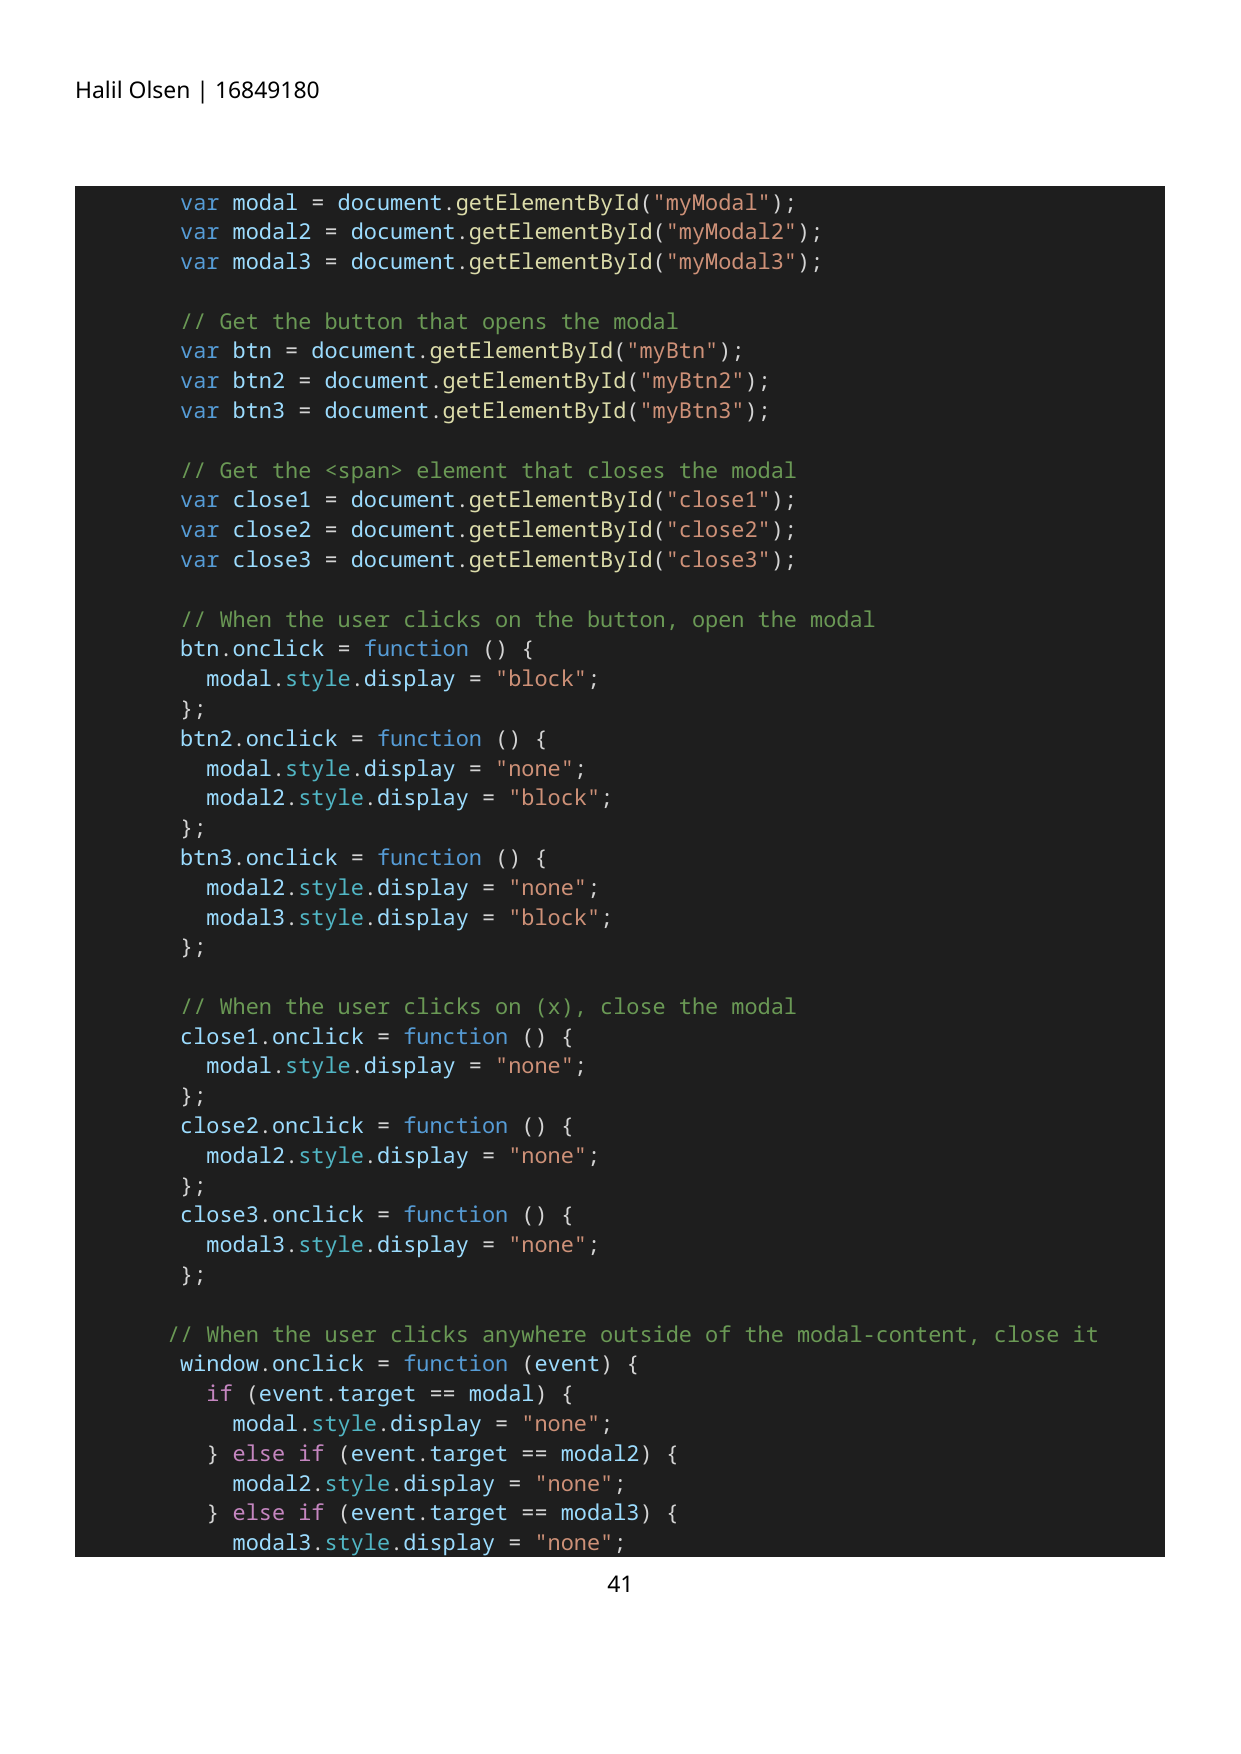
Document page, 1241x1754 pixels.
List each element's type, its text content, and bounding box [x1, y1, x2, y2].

text } else if (event.target == modal2) { [75, 1438, 1165, 1467]
text close1.onclick = function () { [75, 1021, 1165, 1050]
text var close3 = document.getElementById("close3"); [75, 544, 1165, 574]
text var modal3 = document.getElementById("myModal3"); [75, 246, 1165, 276]
text // Get the <span> element that closes the modal [75, 454, 1165, 484]
text var close2 = document.getElementById("close2"); [75, 514, 1165, 544]
text modal2.style.display = "none"; [75, 872, 1165, 901]
text modal2.style.display = "none"; [75, 1140, 1165, 1169]
text }; [75, 812, 1165, 842]
text }; [75, 1259, 1165, 1289]
text }; [75, 931, 1165, 961]
text var btn = document.getElementById("myBtn"); [75, 335, 1165, 365]
text close2.onclick = function () { [75, 1110, 1165, 1140]
text }; [75, 1080, 1165, 1110]
text var btn3 = document.getElementById("myBtn3"); [75, 395, 1165, 425]
text btn.onclick = function () { [75, 633, 1165, 663]
text close3.onclick = function () { [75, 1199, 1165, 1229]
text // When the user clicks on (x), close the modal [75, 991, 1165, 1021]
text modal.style.display = "none"; [75, 1050, 1165, 1080]
text modal2.style.display = "none"; [75, 1467, 1165, 1497]
text modal.style.display = "block"; [75, 663, 1165, 693]
text modal3.style.display = "none"; [75, 1229, 1165, 1259]
text // When the user clicks anywhere outside of the modal-content, close it [75, 1318, 1165, 1348]
text // Get the button that opens the modal [75, 306, 1165, 335]
text modal.style.display = "none"; [75, 1408, 1165, 1438]
text modal2.style.display = "block"; [75, 782, 1165, 812]
text } else if (event.target == modal3) { [75, 1497, 1165, 1527]
text modal3.style.display = "block"; [75, 901, 1165, 931]
text }; [75, 693, 1165, 723]
text modal3.style.display = "none"; [75, 1527, 1165, 1557]
text var modal = document.getElementById("myModal"); [75, 186, 1165, 216]
text var close1 = document.getElementById("close1"); [75, 484, 1165, 514]
text btn2.onclick = function () { [75, 723, 1165, 752]
text btn3.onclick = function () { [75, 842, 1165, 872]
text if (event.target == modal) { [75, 1378, 1165, 1408]
text modal.style.display = "none"; [75, 752, 1165, 782]
text var modal2 = document.getElementById("myModal2"); [75, 216, 1165, 246]
text // When the user clicks on the button, open the modal [75, 603, 1165, 633]
text var btn2 = document.getElementById("myBtn2"); [75, 365, 1165, 395]
text }; [75, 1169, 1165, 1199]
text window.onclick = function (event) { [75, 1348, 1165, 1378]
